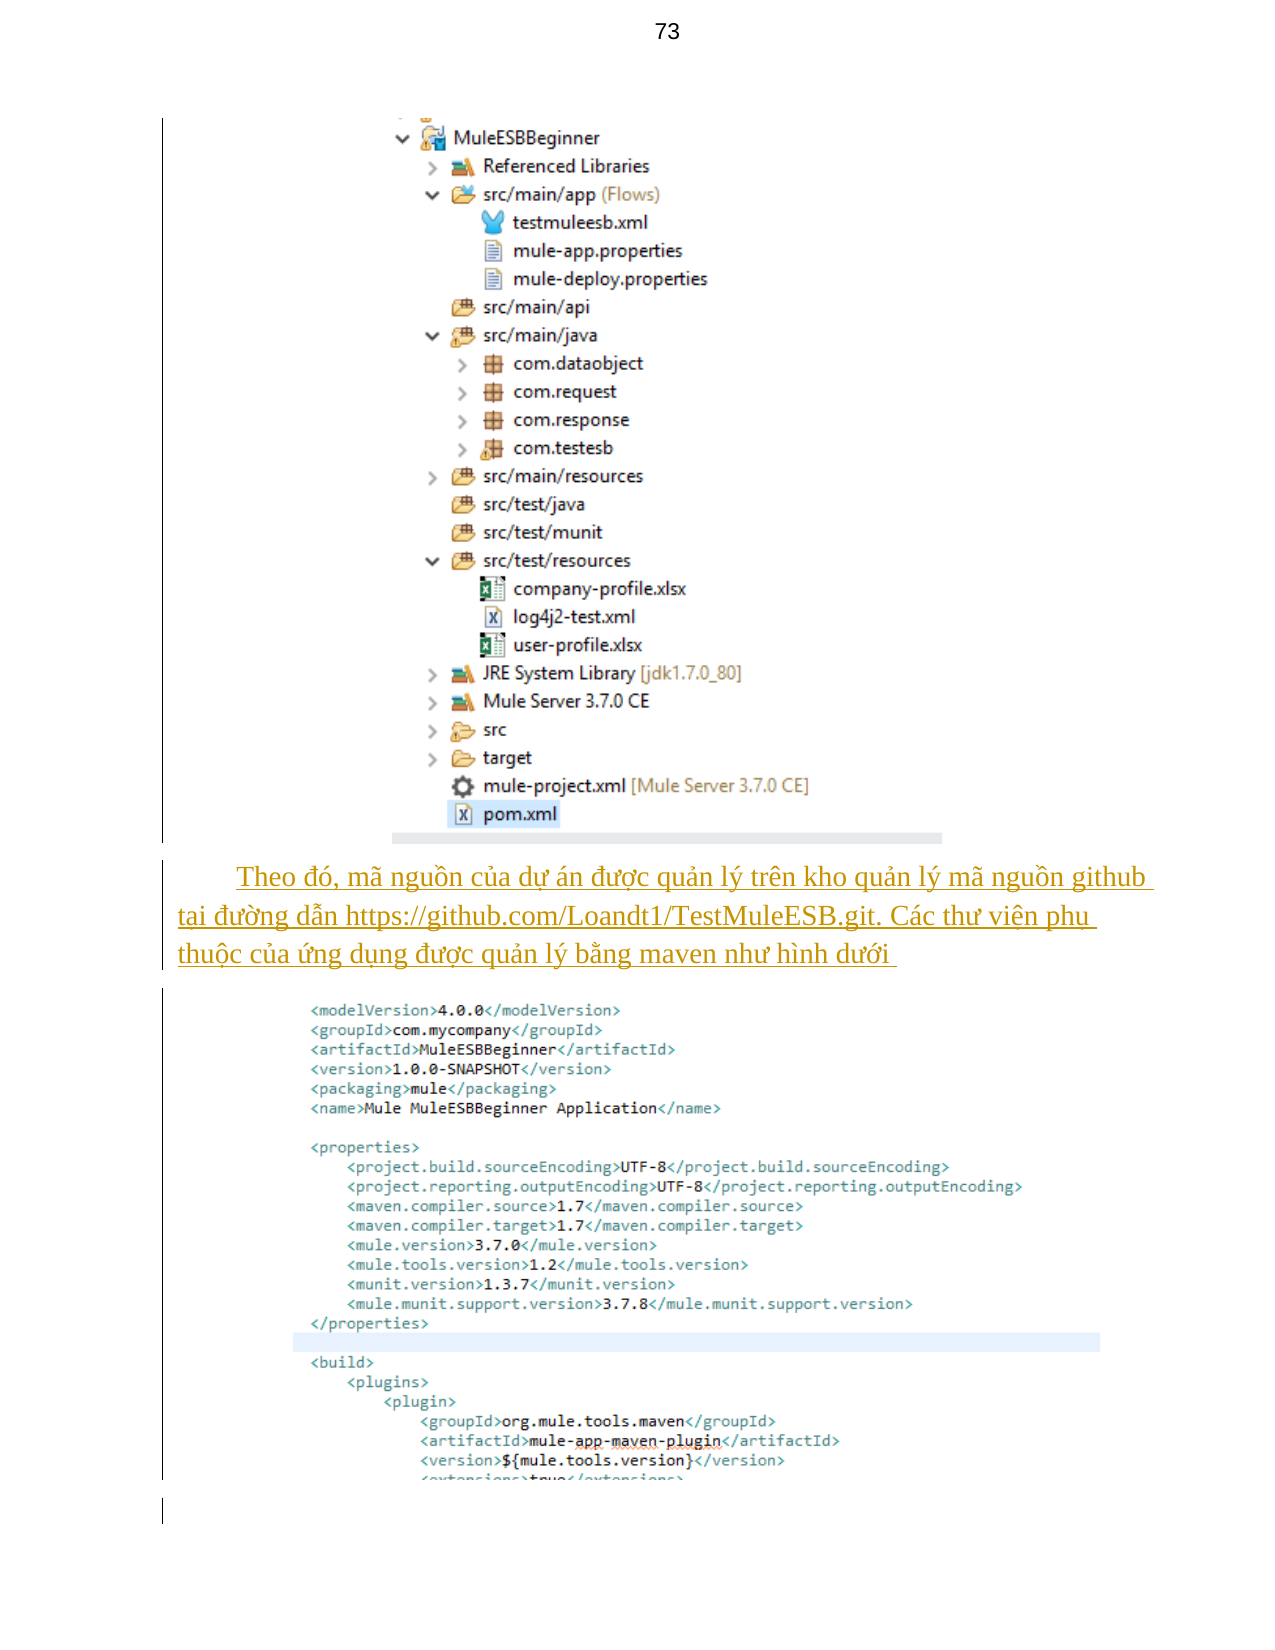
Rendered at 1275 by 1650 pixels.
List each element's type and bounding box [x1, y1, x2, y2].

picture [392, 118, 943, 844]
picture [292, 987, 1101, 1480]
